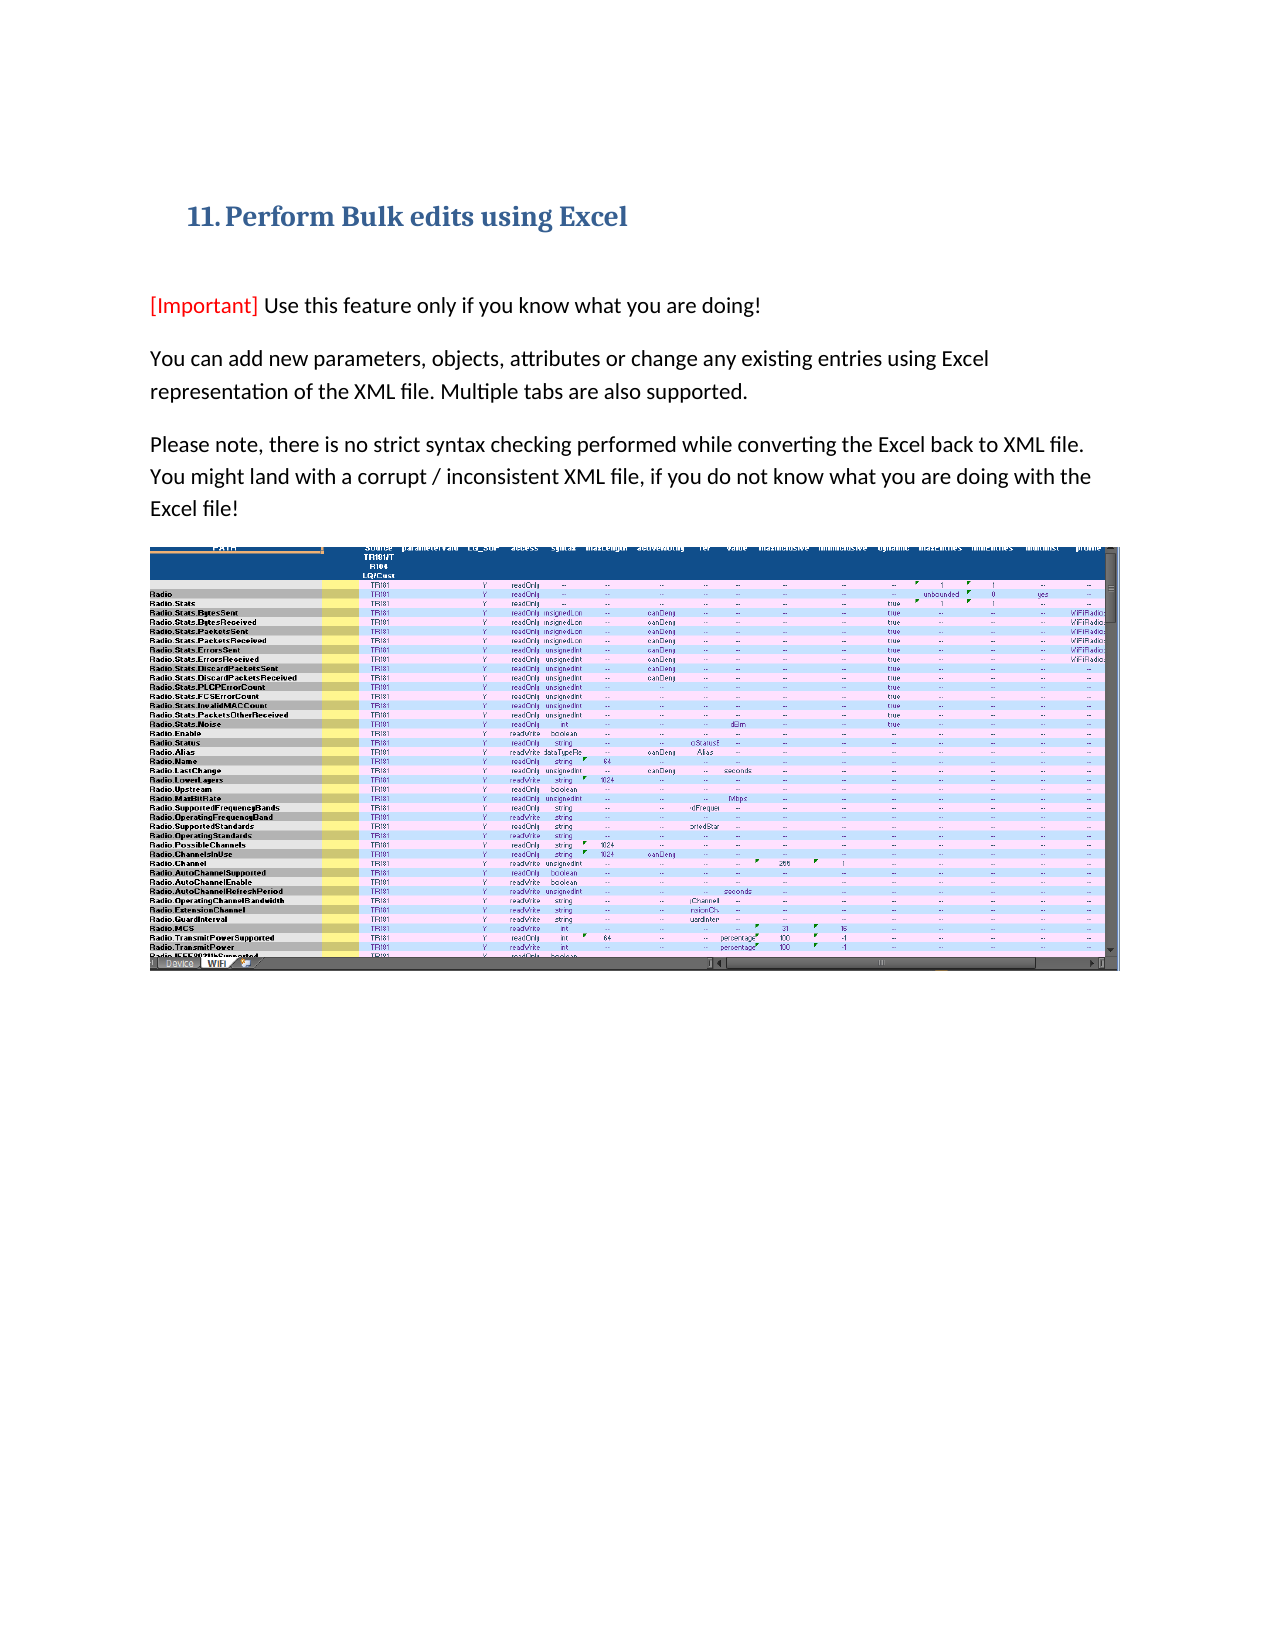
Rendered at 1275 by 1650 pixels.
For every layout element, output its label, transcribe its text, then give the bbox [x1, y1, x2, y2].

text Please note, there is no strict syntax checking performed while converting the Excel back to XML file. You might land with a corrupt / inconsistent XML file, if you do not know what you are doing with the Excel file! [150, 430, 1125, 522]
subtitle Perform Bulk edits using Excel [187, 200, 1125, 233]
text You can add new parameters, objects, attributes or change any existing entries using Excel representation of the XML file. Multiple tabs are also supported. [150, 344, 1125, 405]
text [Important] Use this feature only if you know what you are doing! [150, 292, 1125, 319]
picture [150, 547, 1125, 971]
